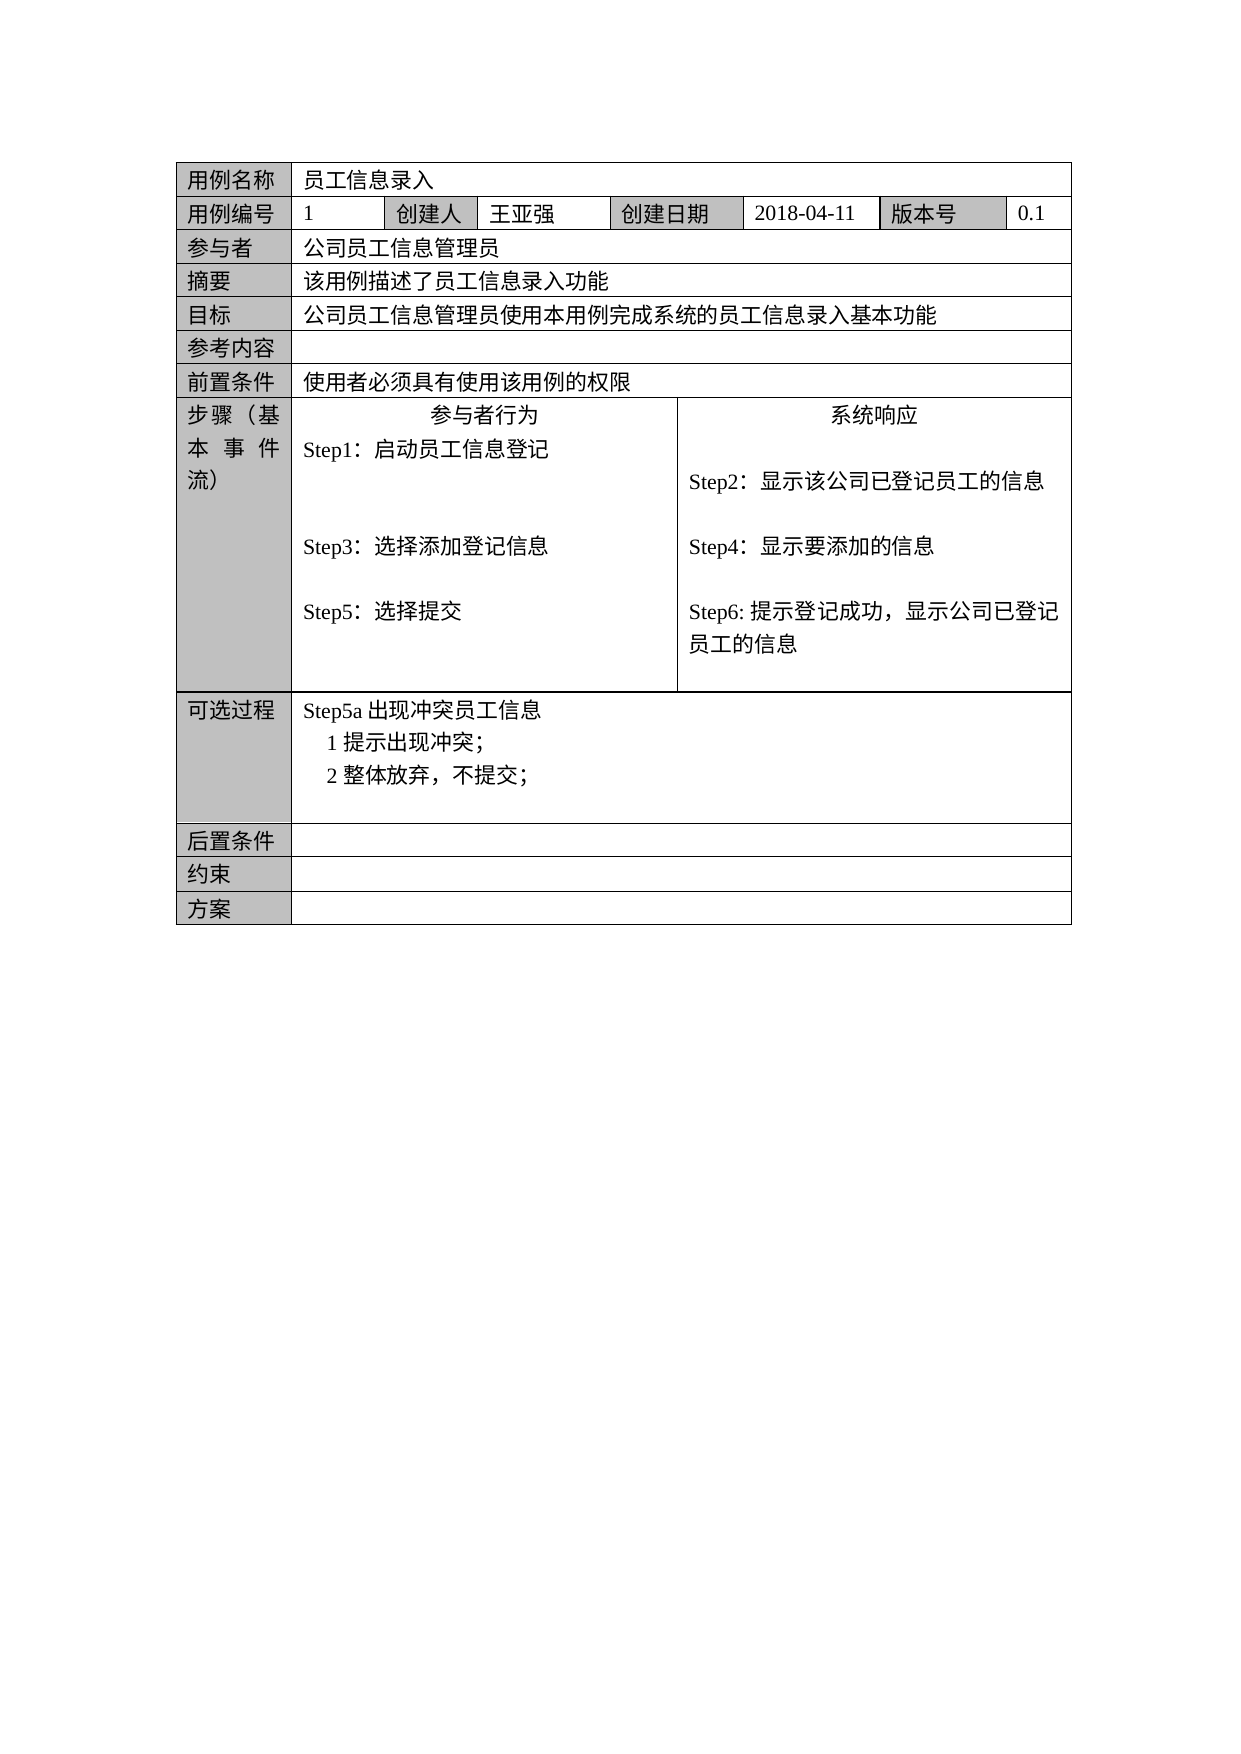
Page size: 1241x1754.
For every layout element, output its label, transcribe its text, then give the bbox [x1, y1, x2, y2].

table_cell 系统响应 [678, 398, 1071, 430]
table_header 用例名称 [177, 163, 291, 196]
table_cell 公司员工信息管理员使用本用例完成系统的员工信息录入基本功能 [292, 297, 1071, 330]
table_cell 创建日期 [611, 197, 743, 229]
table_cell 0.1 [1007, 197, 1071, 229]
table_cell [292, 824, 1071, 856]
table_cell 王亚强 [478, 197, 610, 229]
table_cell 方案 [177, 892, 291, 924]
table_cell 创建人 [385, 197, 477, 229]
table_cell 摘要 [177, 264, 291, 296]
table_cell 可选过程 [177, 693, 291, 822]
table_cell 2018-04-11 [744, 197, 879, 229]
table_cell 约束 [177, 857, 291, 891]
table_cell [292, 857, 1071, 891]
table_cell Step1：启动员工信息登记 Step3：选择添加登记信息 Step5：选择提交 [292, 430, 677, 691]
table_cell 1 [292, 197, 384, 229]
table_header 员工信息录入 [292, 163, 1071, 196]
table_cell 参与者行为 [292, 398, 677, 430]
table_cell 用例编号 [177, 197, 291, 229]
table_cell 参考内容 [177, 331, 291, 363]
table_cell 步骤（基本事件流） [177, 398, 291, 691]
table_cell Step5a出现冲突员工信息 1 提示出现冲突； 2 整体放弃，不提交； [292, 693, 1071, 822]
table_cell 后置条件 [177, 824, 291, 856]
table_cell 该用例描述了员工信息录入功能 [292, 264, 1071, 296]
table_cell 版本号 [881, 197, 1006, 229]
table_cell 目标 [177, 297, 291, 330]
table_cell 前置条件 [177, 364, 291, 397]
table_cell 使用者必须具有使用该用例的权限 [292, 364, 1071, 397]
table_cell 公司员工信息管理员 [292, 230, 1071, 263]
table_cell 参与者 [177, 230, 291, 263]
table_cell [292, 331, 1071, 363]
table_cell Step2：显示该公司已登记员工的信息 Step4：显示要添加的信息 Step6: 提示登记成功，显示公司已登记员工的信息 [678, 430, 1071, 691]
table_cell [292, 892, 1071, 924]
